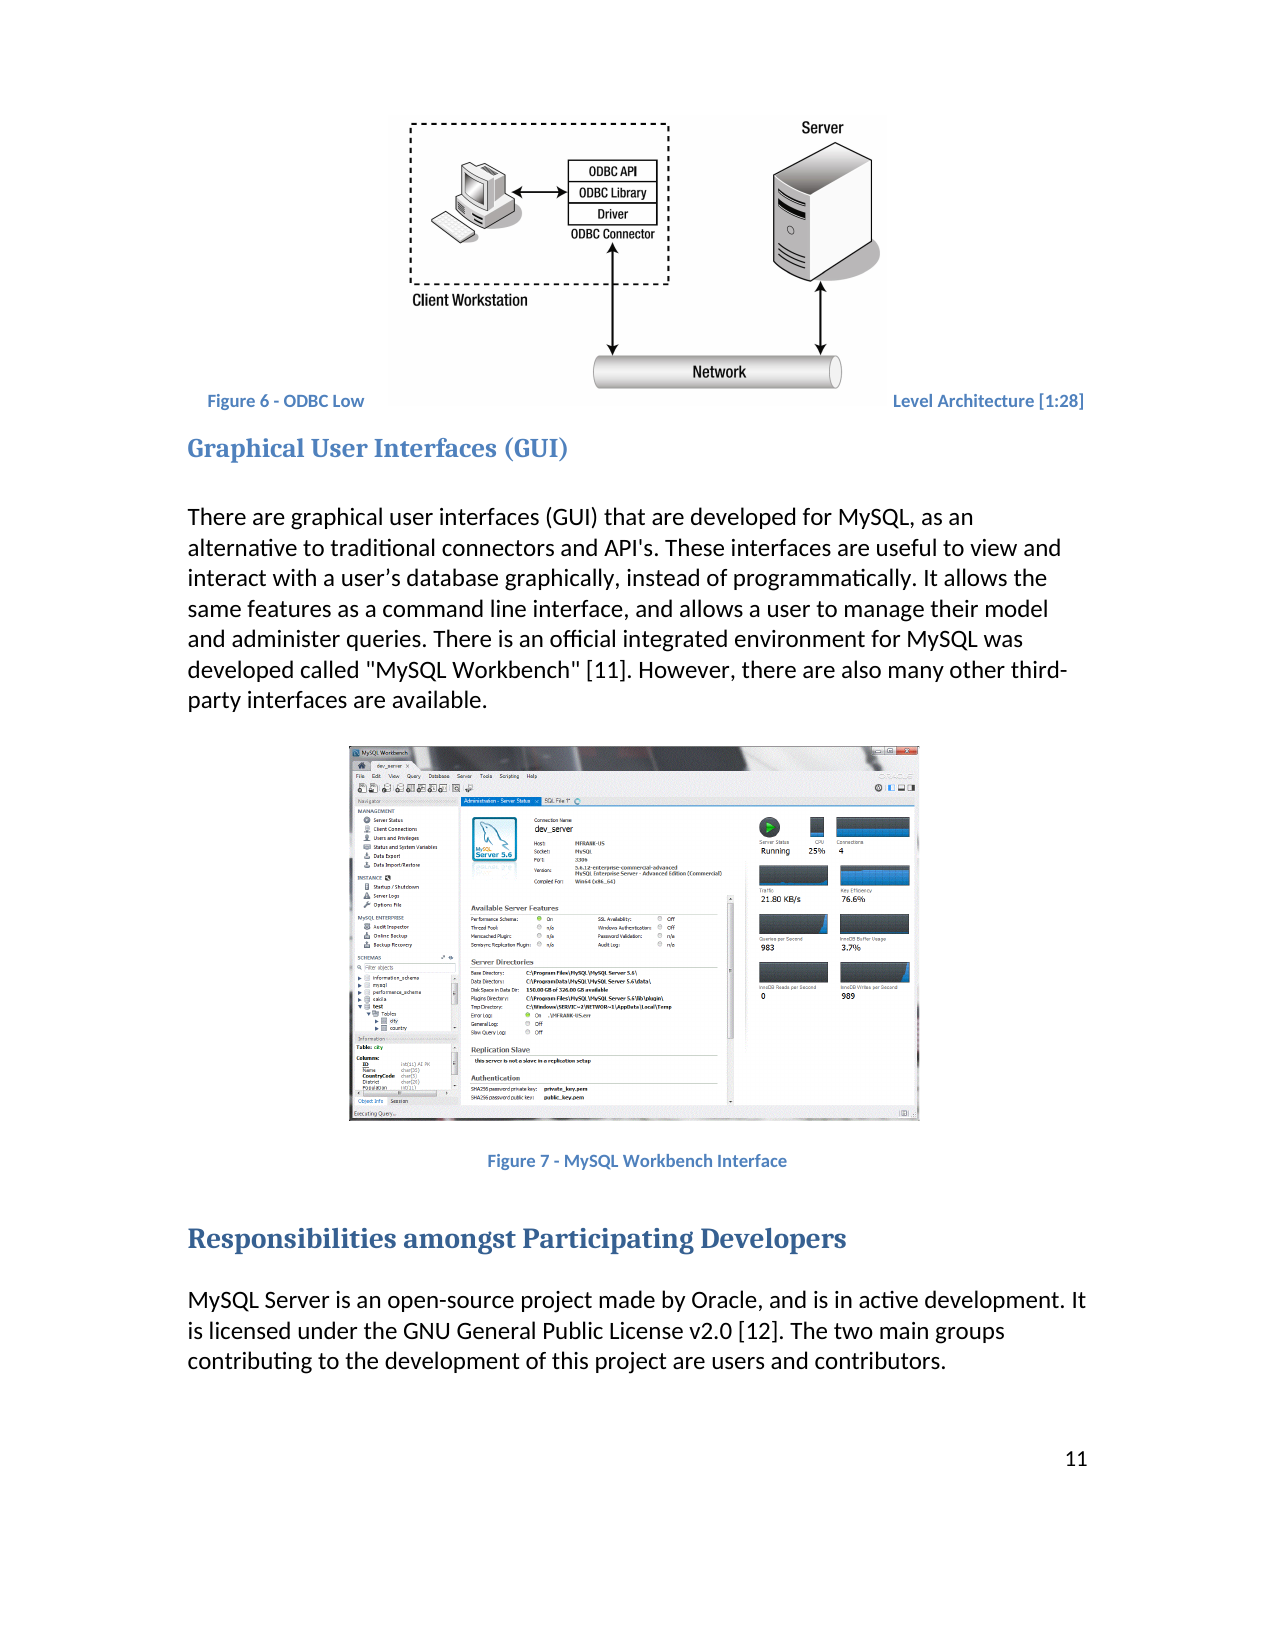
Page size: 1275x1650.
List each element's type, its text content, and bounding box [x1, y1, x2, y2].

picture [349, 746, 920, 1121]
subtitle Responsibilities amongst Participating Developers [187, 1222, 1087, 1256]
text MySQL Server is an open-source project made by Oracle, and is in active development. It is licensed under the GNU General Public License v2.0 [12]. The two main groups contributing to the development of this project are users and contributors. [187, 1284, 1087, 1376]
picture [387, 115, 887, 406]
text Figure 7 - MySQL Workbench Interface [187, 1149, 1087, 1172]
text There are graphical user interfaces (GUI) that are developed for MySQL, as an alternative to traditional connectors and API's. These interfaces are useful to view and interact with a user’s database graphically, instead of programmatically. It allows the same features as a command line interface, and allows a user to manage their model and administer queries. There is an official integrated environment for MySQL was developed called "MySQL Workbench" [11]. However, there are also many other third-party interfaces are available. [187, 501, 1087, 715]
subtitle Graphical User Interfaces (GUI) [187, 433, 1087, 464]
text Figure 6 - ODBC Low Level Architecture [1:28] [187, 389, 1087, 412]
